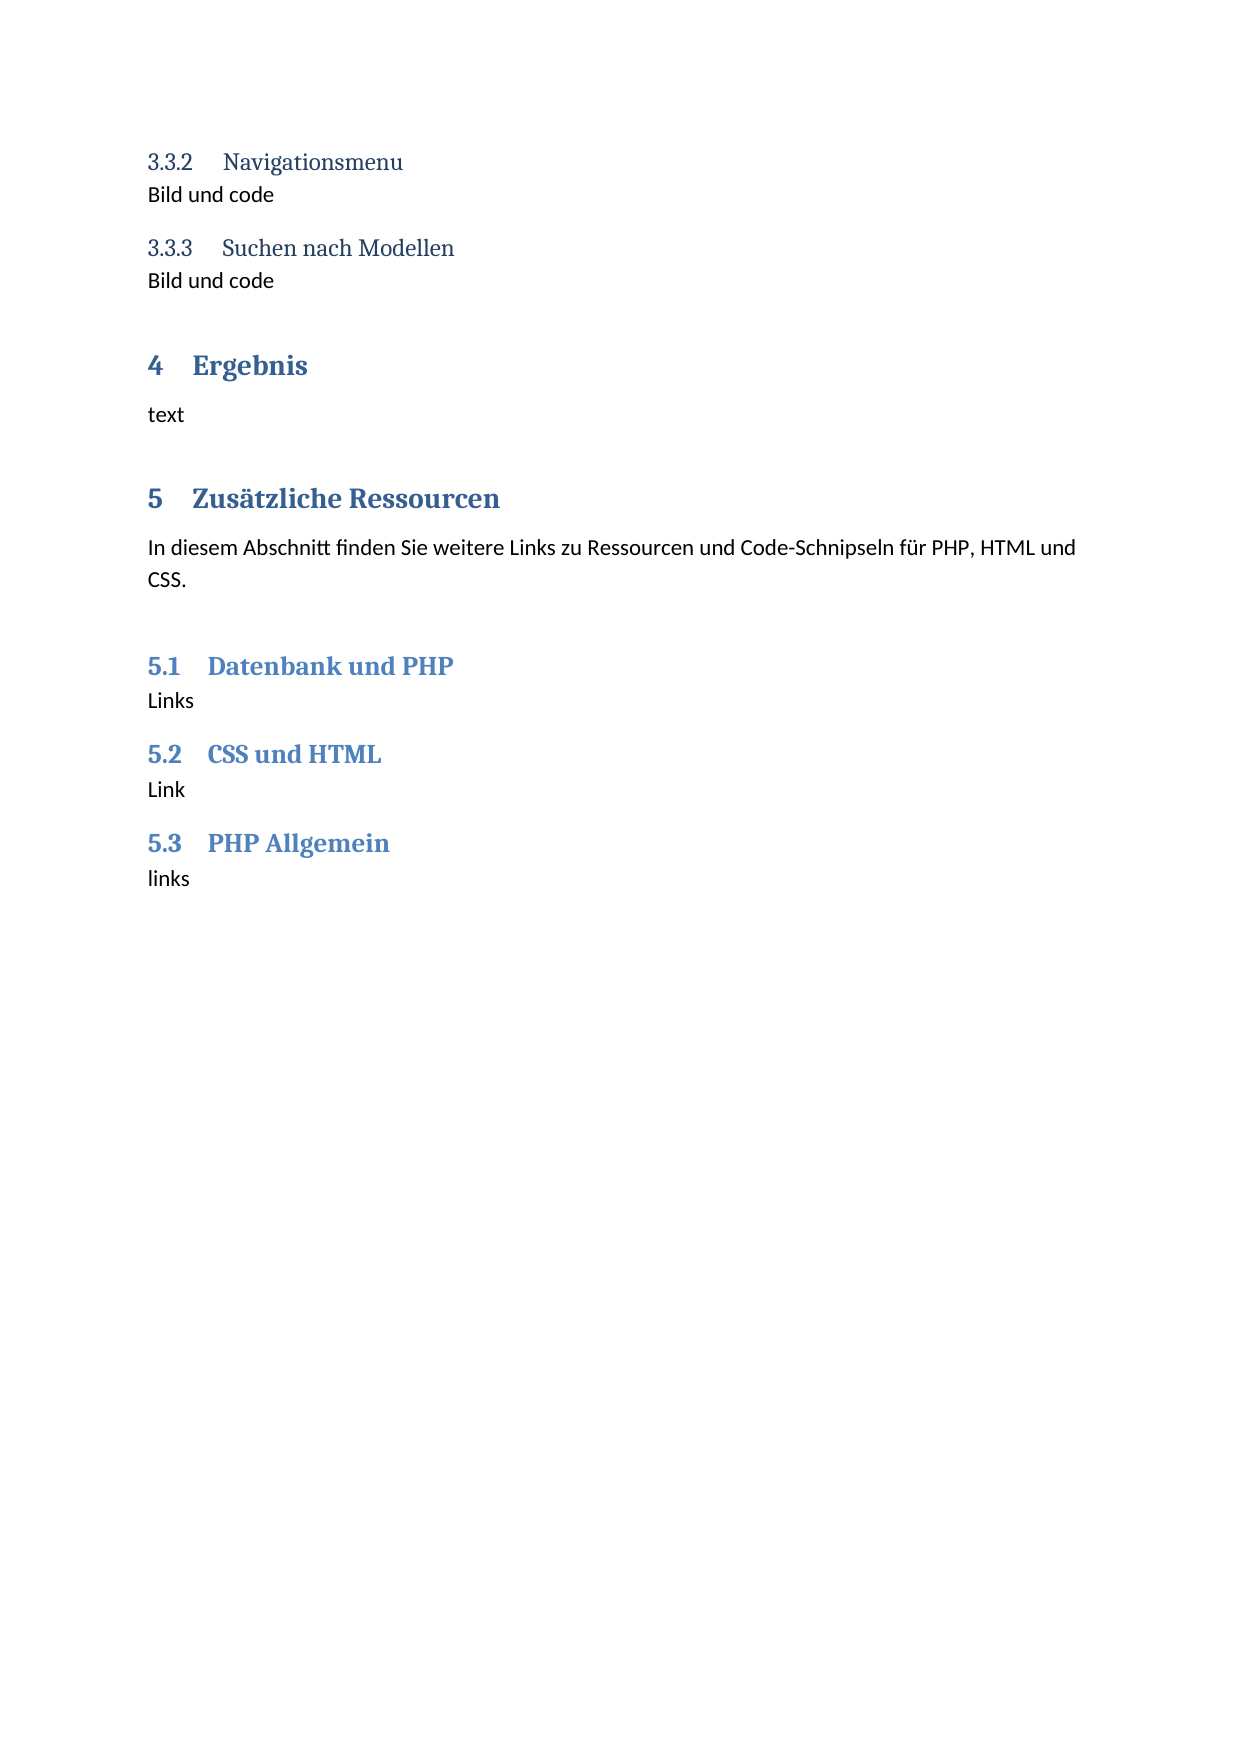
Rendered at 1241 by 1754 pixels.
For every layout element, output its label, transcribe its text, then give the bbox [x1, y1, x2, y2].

subtitle CSS und HTML [148, 739, 1093, 770]
text Bild und code [148, 181, 1093, 209]
subtitle PHP Allgemein [148, 828, 1093, 859]
text links [148, 864, 1093, 892]
subtitle Zusätzliche Ressourcen [148, 482, 1093, 516]
text Link [148, 775, 1093, 803]
text text [148, 400, 1093, 428]
subtitle Navigationsmenu [148, 148, 1093, 176]
subtitle Datenbank und PHP [148, 651, 1093, 682]
subtitle Suchen nach Modellen [148, 234, 1093, 262]
text In diesem Abschnitt finden Sie weitere Links zu Ressourcen und Code-Schnipseln für PHP, HTML und CSS. [148, 533, 1093, 626]
text Links [148, 686, 1093, 714]
text Bild und code [148, 267, 1093, 295]
subtitle Ergebnis [148, 349, 1093, 382]
